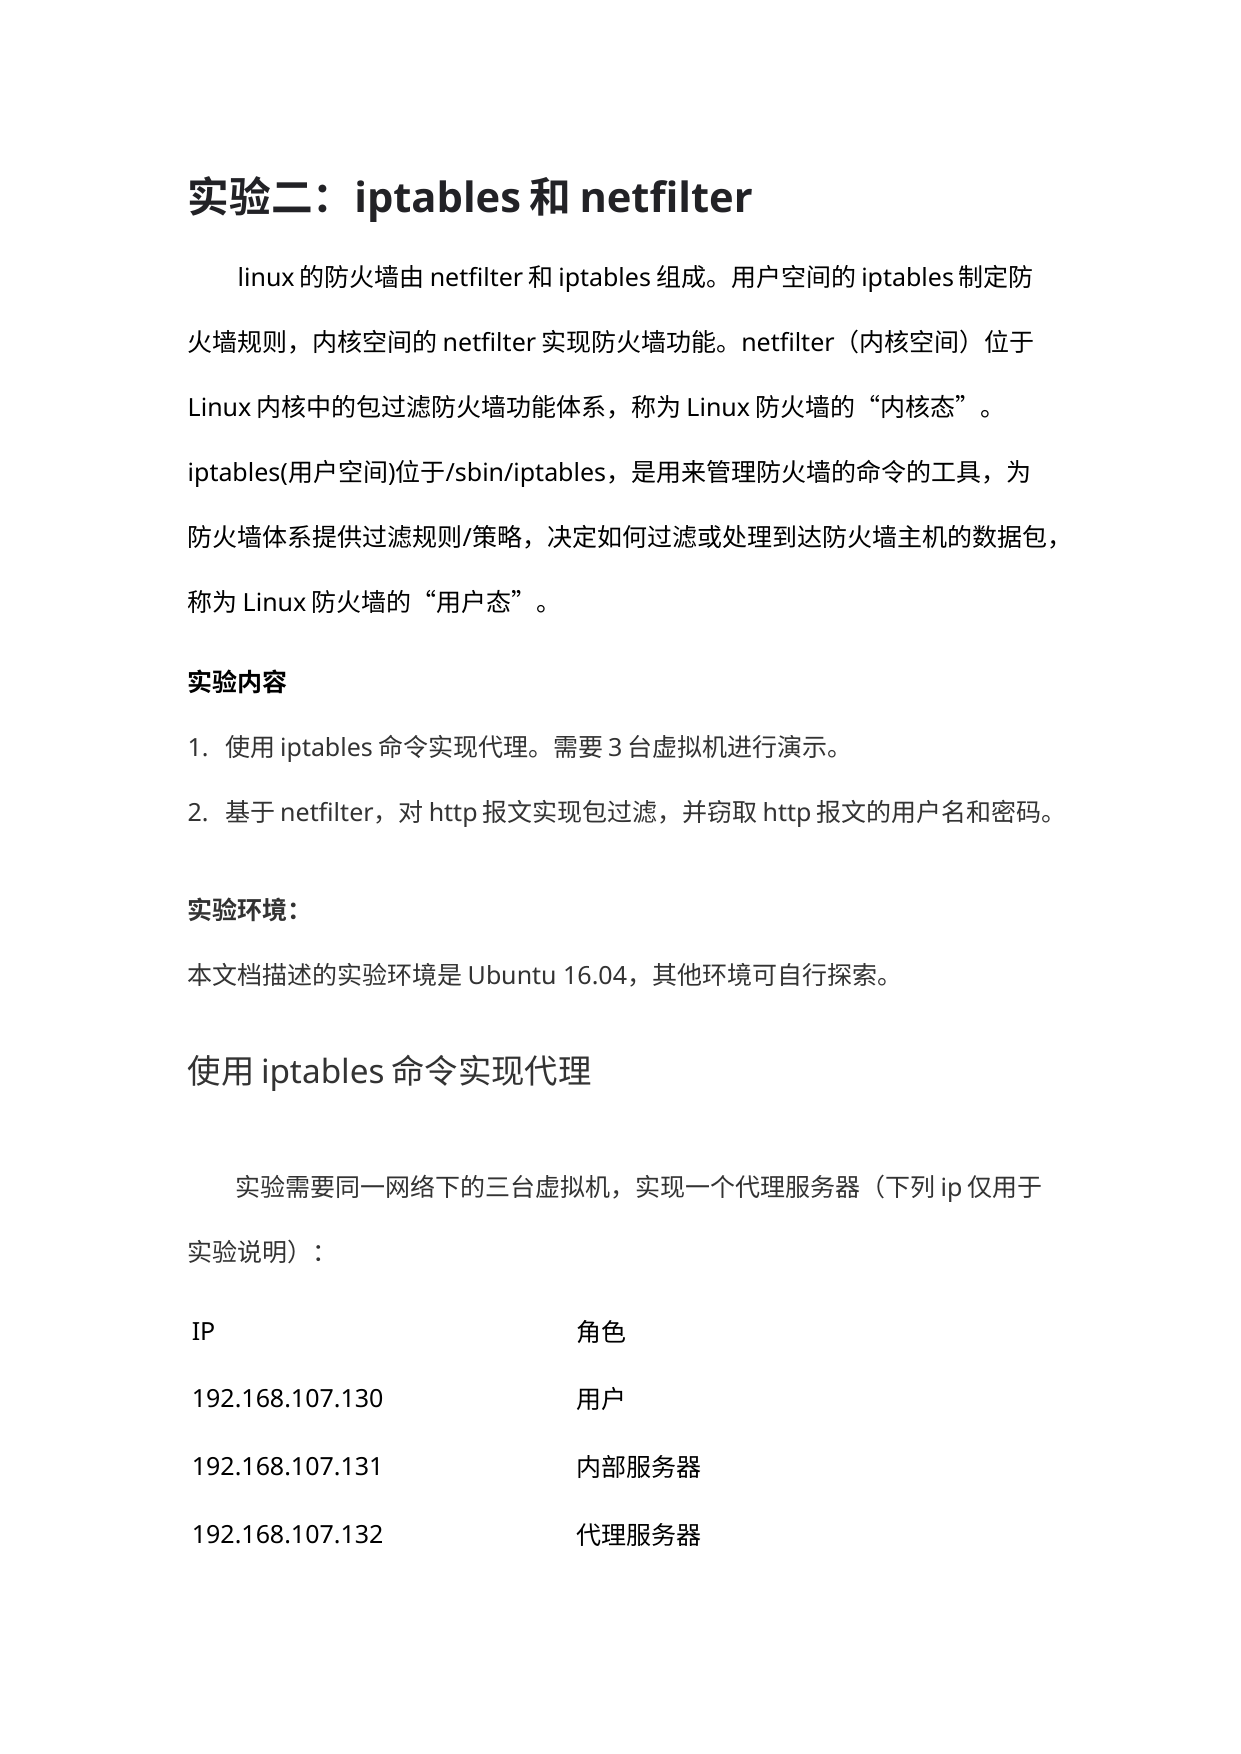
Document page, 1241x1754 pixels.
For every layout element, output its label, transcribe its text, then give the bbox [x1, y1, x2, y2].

table_cell 用户 [526, 1364, 751, 1431]
text linux的防火墙由netfilter和iptables组成。用户空间的iptables制定防火墙规则，内核空间的netfilter实现防火墙功能。netfilter（内核空间）位于Linux内核中的包过滤防火墙功能体系，称为Linux防火墙的“内核态”。iptables(用户空间)位于/sbin/iptables，是用来管理防火墙的命令的工具，为防火墙体系提供过滤规则/策略，决定如何过滤或处理到达防火墙主机的数据包，称为Linux防火墙的“用户态”。 [187, 243, 1053, 633]
text 实验环境： [187, 876, 1053, 941]
list 基于netfilter，对http报文实现包过滤，并窃取http报文的用户名和密码。 [187, 778, 1053, 843]
list 使用iptables命令实现代理。需要3台虚拟机进行演示。 [187, 713, 1053, 778]
table_cell 192.168.107.131 [142, 1431, 526, 1499]
text 实验需要同一网络下的三台虚拟机，实现一个代理服务器（下列ip仅用于实验说明）： [187, 1153, 1053, 1283]
table_cell 192.168.107.132 [142, 1499, 526, 1567]
subtitle 使用iptables命令实现代理 [187, 1037, 1053, 1102]
table_cell 代理服务器 [526, 1499, 751, 1567]
table_header IP [142, 1299, 526, 1363]
text 实验二：iptables和netfilter [187, 162, 1053, 227]
table_header 角色 [526, 1299, 751, 1363]
text 本文档描述的实验环境是Ubuntu 16.04，其他环境可自行探索。 [187, 941, 1053, 1006]
text 实验内容 [187, 648, 1053, 713]
table_cell 内部服务器 [526, 1431, 751, 1499]
table_cell 192.168.107.130 [142, 1364, 526, 1431]
